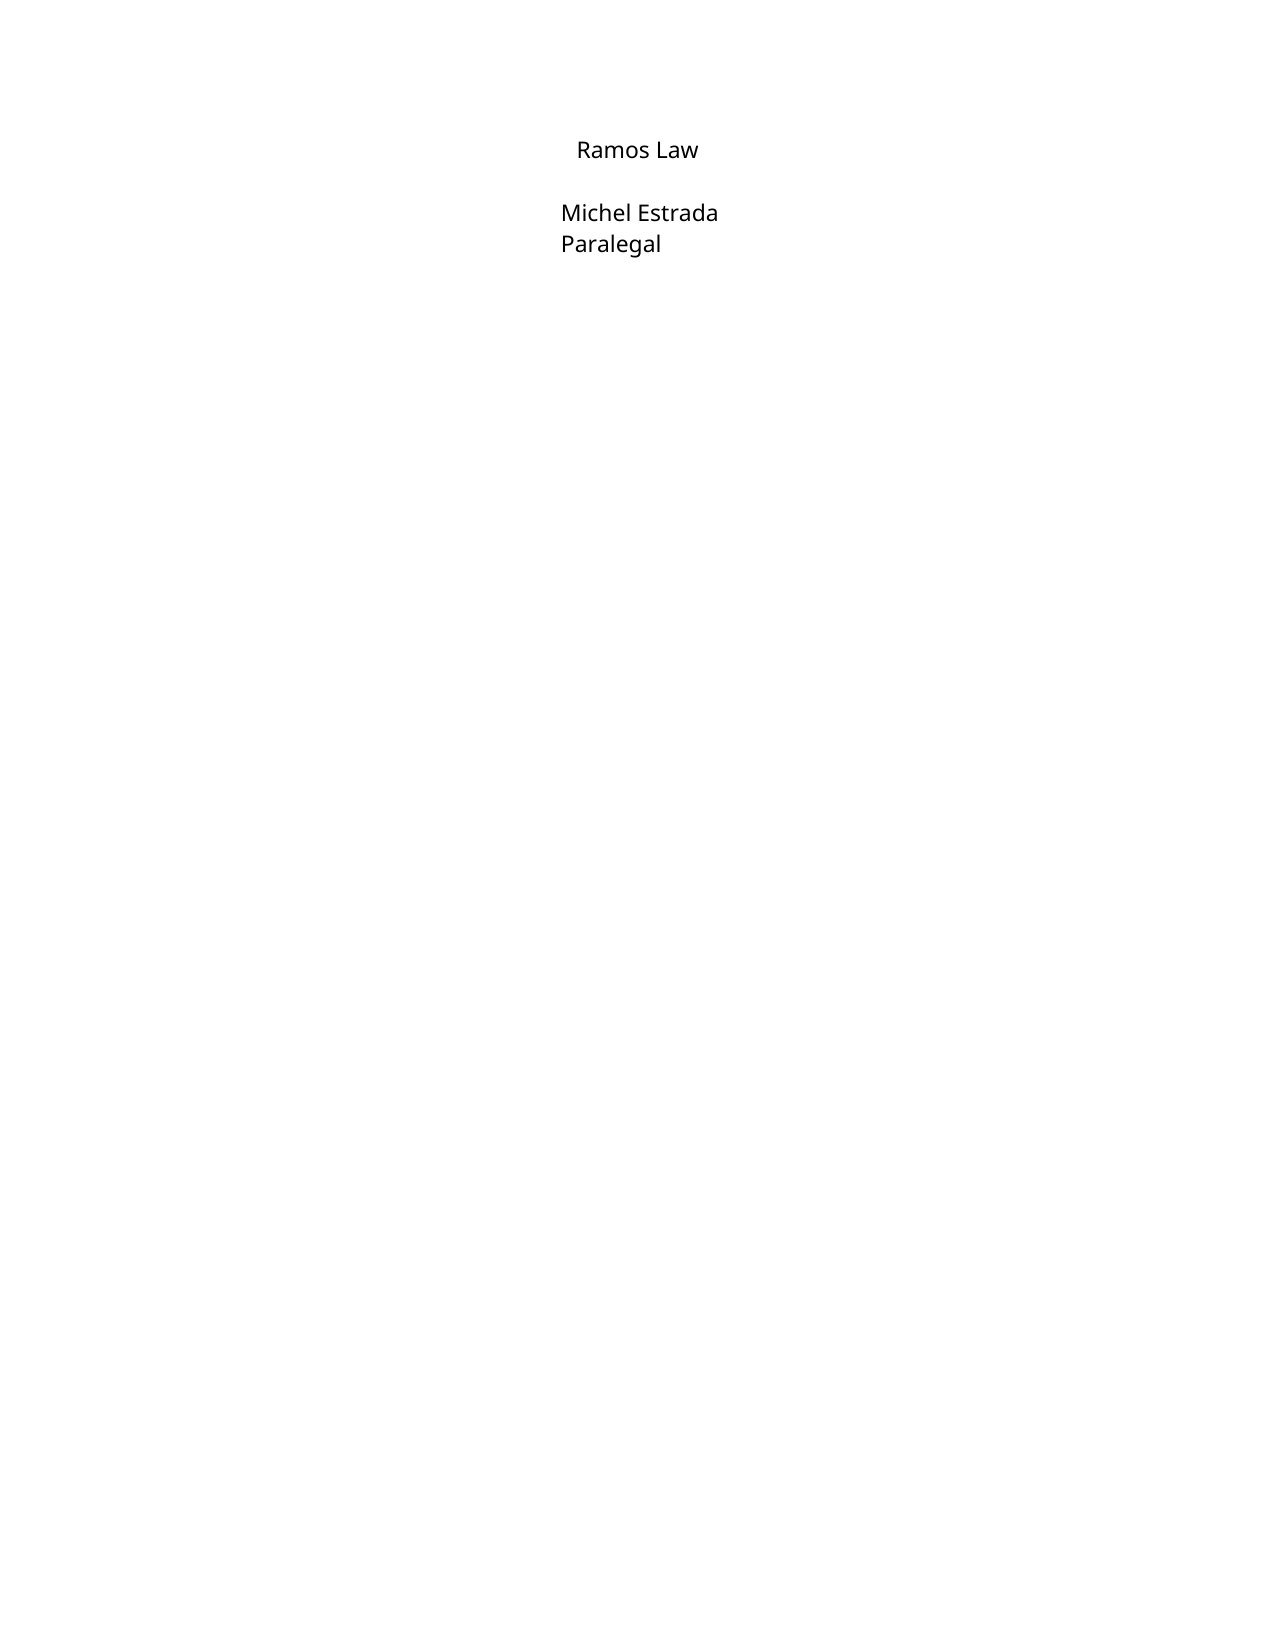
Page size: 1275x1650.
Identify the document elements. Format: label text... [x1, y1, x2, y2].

text Ramos Law [450, 134, 1125, 166]
text Paralegal [375, 228, 1125, 259]
text Michel Estrada [525, 197, 1125, 228]
